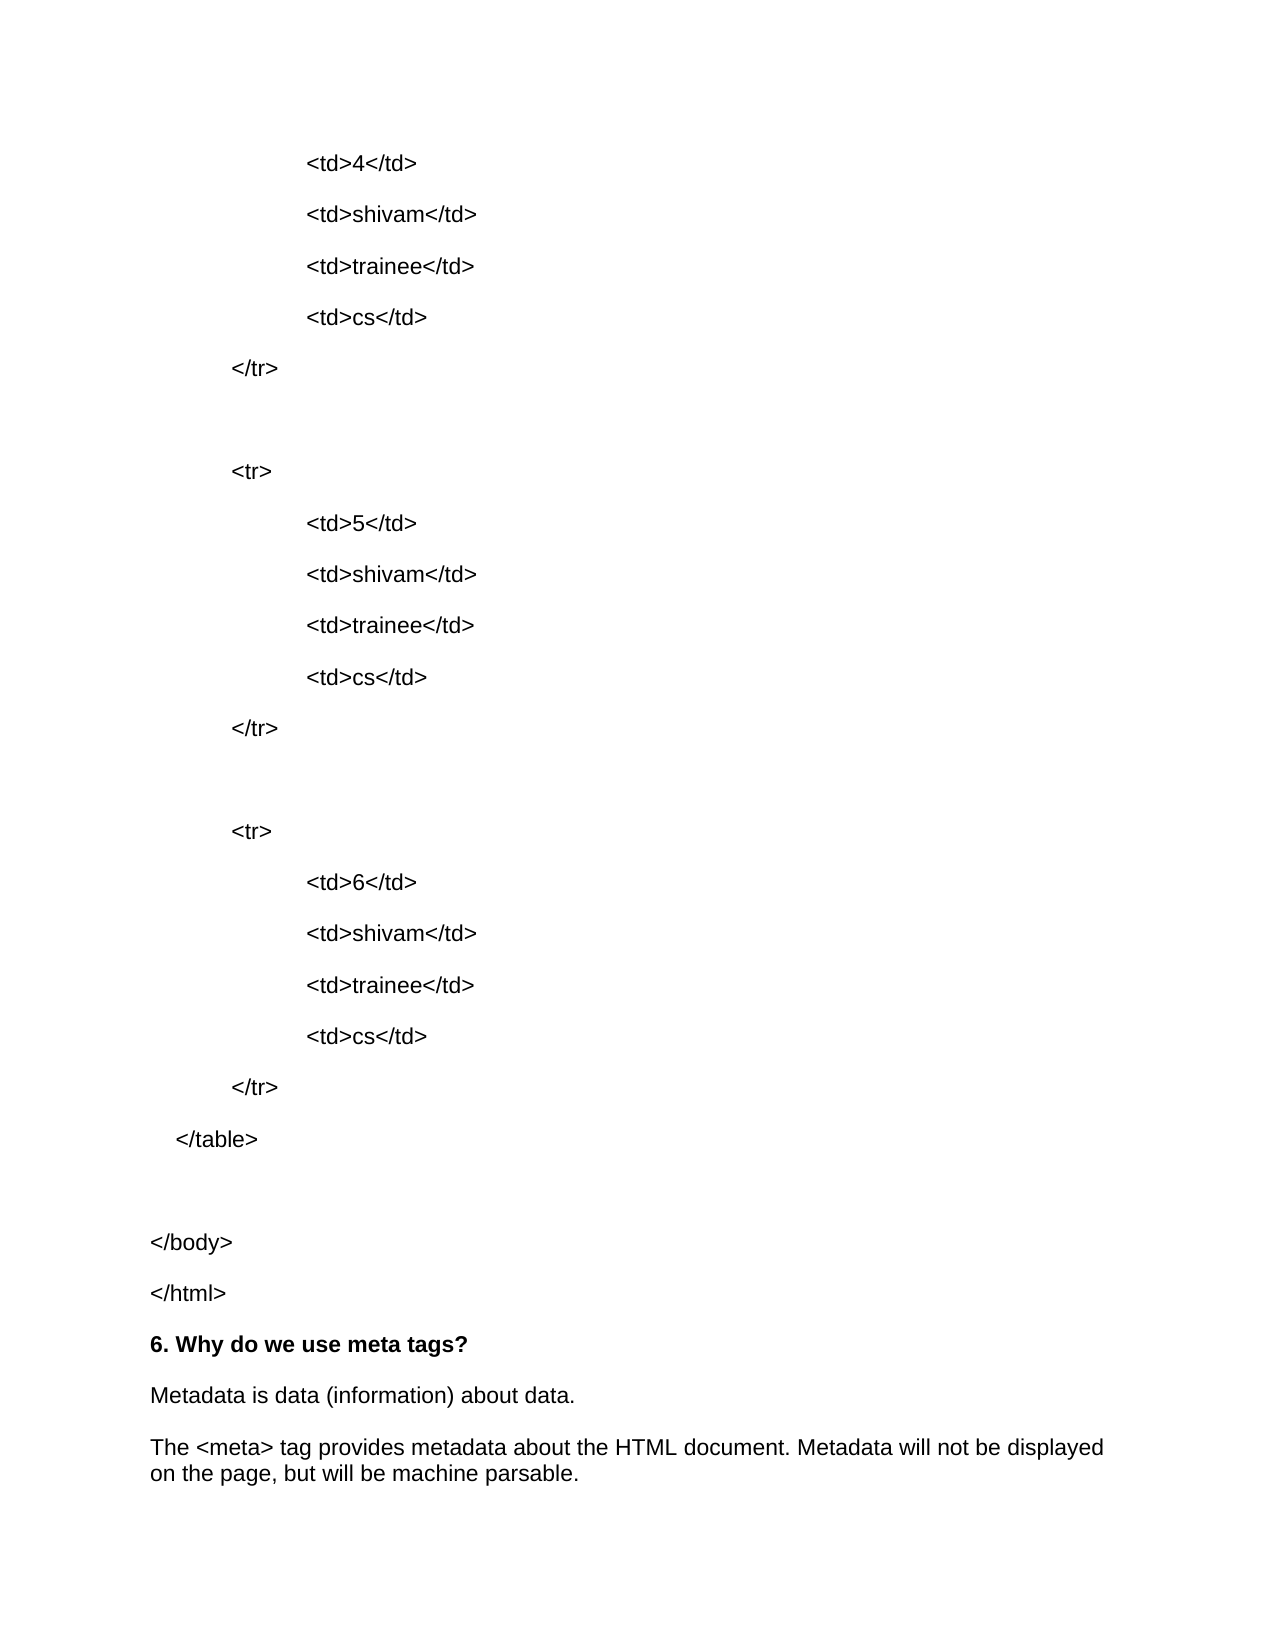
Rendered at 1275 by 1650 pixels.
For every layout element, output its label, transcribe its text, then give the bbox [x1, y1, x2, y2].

text The <meta> tag provides metadata about the HTML document. Metadata will not be displayed on the page, but will be machine parsable. [150, 1434, 1125, 1487]
text <td>shivam</td> [150, 201, 1125, 228]
text <td>trainee</td> [150, 253, 1125, 279]
text <td>6</td> [150, 869, 1125, 895]
text </html> [150, 1280, 1125, 1306]
text </table> [150, 1126, 1125, 1152]
text <td>4</td> [150, 150, 1125, 176]
text </body> [150, 1228, 1125, 1255]
text Metadata is data (information) about data. [150, 1382, 1125, 1409]
text <td>cs</td> [150, 1023, 1125, 1049]
text </tr> [150, 1074, 1125, 1101]
text <tr> [150, 818, 1125, 844]
text <td>cs</td> [150, 304, 1125, 330]
text </tr> [150, 355, 1125, 382]
text <td>trainee</td> [150, 612, 1125, 638]
text 6. Why do we use meta tags? [150, 1331, 1125, 1357]
text </tr> [150, 715, 1125, 741]
text <td>trainee</td> [150, 972, 1125, 998]
text <td>shivam</td> [150, 561, 1125, 587]
text <td>5</td> [150, 509, 1125, 536]
text <tr> [150, 458, 1125, 484]
text <td>cs</td> [150, 663, 1125, 690]
text <td>shivam</td> [150, 920, 1125, 947]
